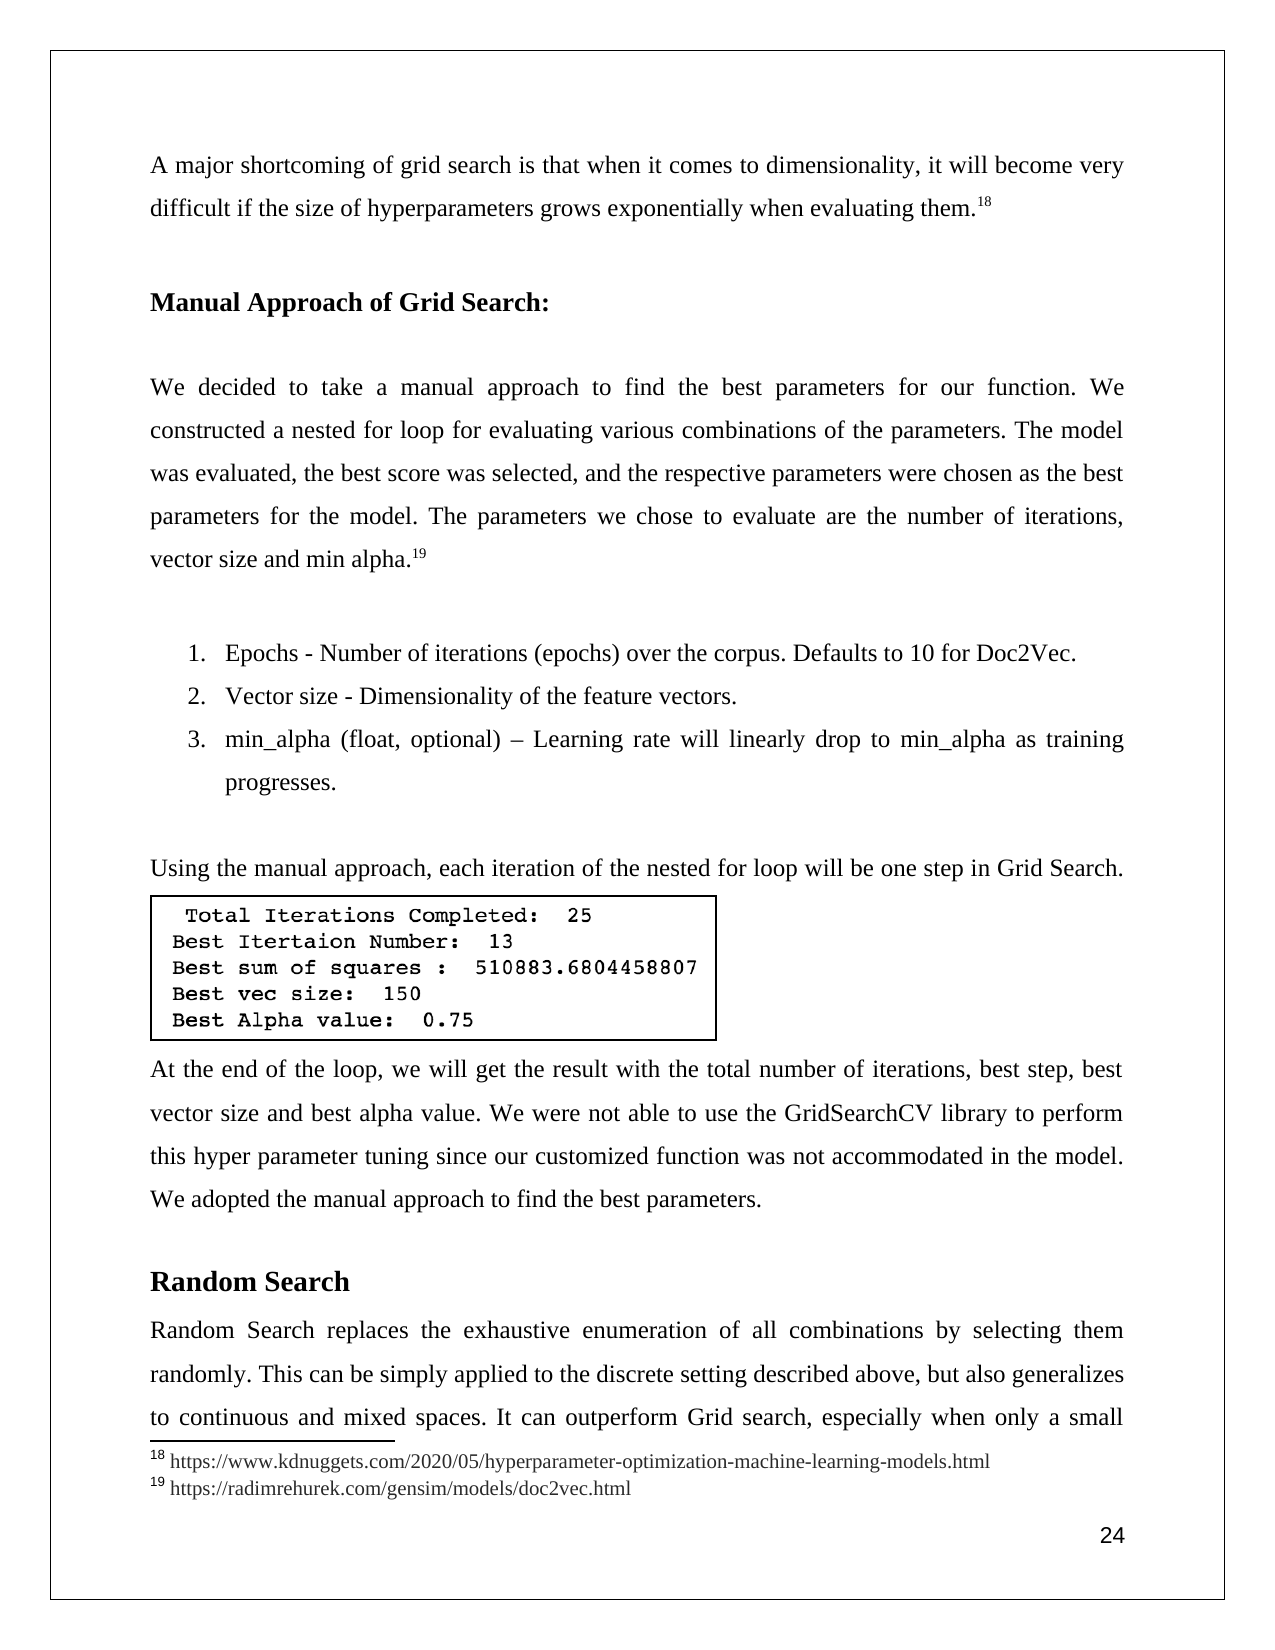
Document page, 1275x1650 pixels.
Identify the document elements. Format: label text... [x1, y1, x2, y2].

list Vector size - Dimensionality of the feature vectors. [187, 681, 1125, 709]
text At the end of the loop, we will get the result with the total number of iterations, best step, best vector size and best alpha value. We were not able to use the GridSearchCV library to perform this hyper parameter tuning since our customized function was not accommodated in the model. We adopted the manual approach to find the best parameters. [150, 1054, 1125, 1213]
picture [152, 897, 715, 1039]
subtitle Random Search [150, 1264, 1125, 1298]
text We decided to take a manual approach to find the best parameters for our function. We constructed a nested for loop for evaluating various combinations of the parameters. The model was evaluated, the best score was selected, and the respective parameters were chosen as the best parameters for the model. The parameters we chose to evaluate are the number of iterations, vector size and min alpha. [150, 372, 1125, 573]
list min_alpha (float, optional) – Learning rate will linearly drop to min_alpha as training progresses. [187, 724, 1125, 796]
list Epochs - Number of iterations (epochs) over the corpus. Defaults to 10 for Doc2Vec. [187, 638, 1125, 666]
text Manual Approach of Grid Search: [150, 286, 1125, 317]
